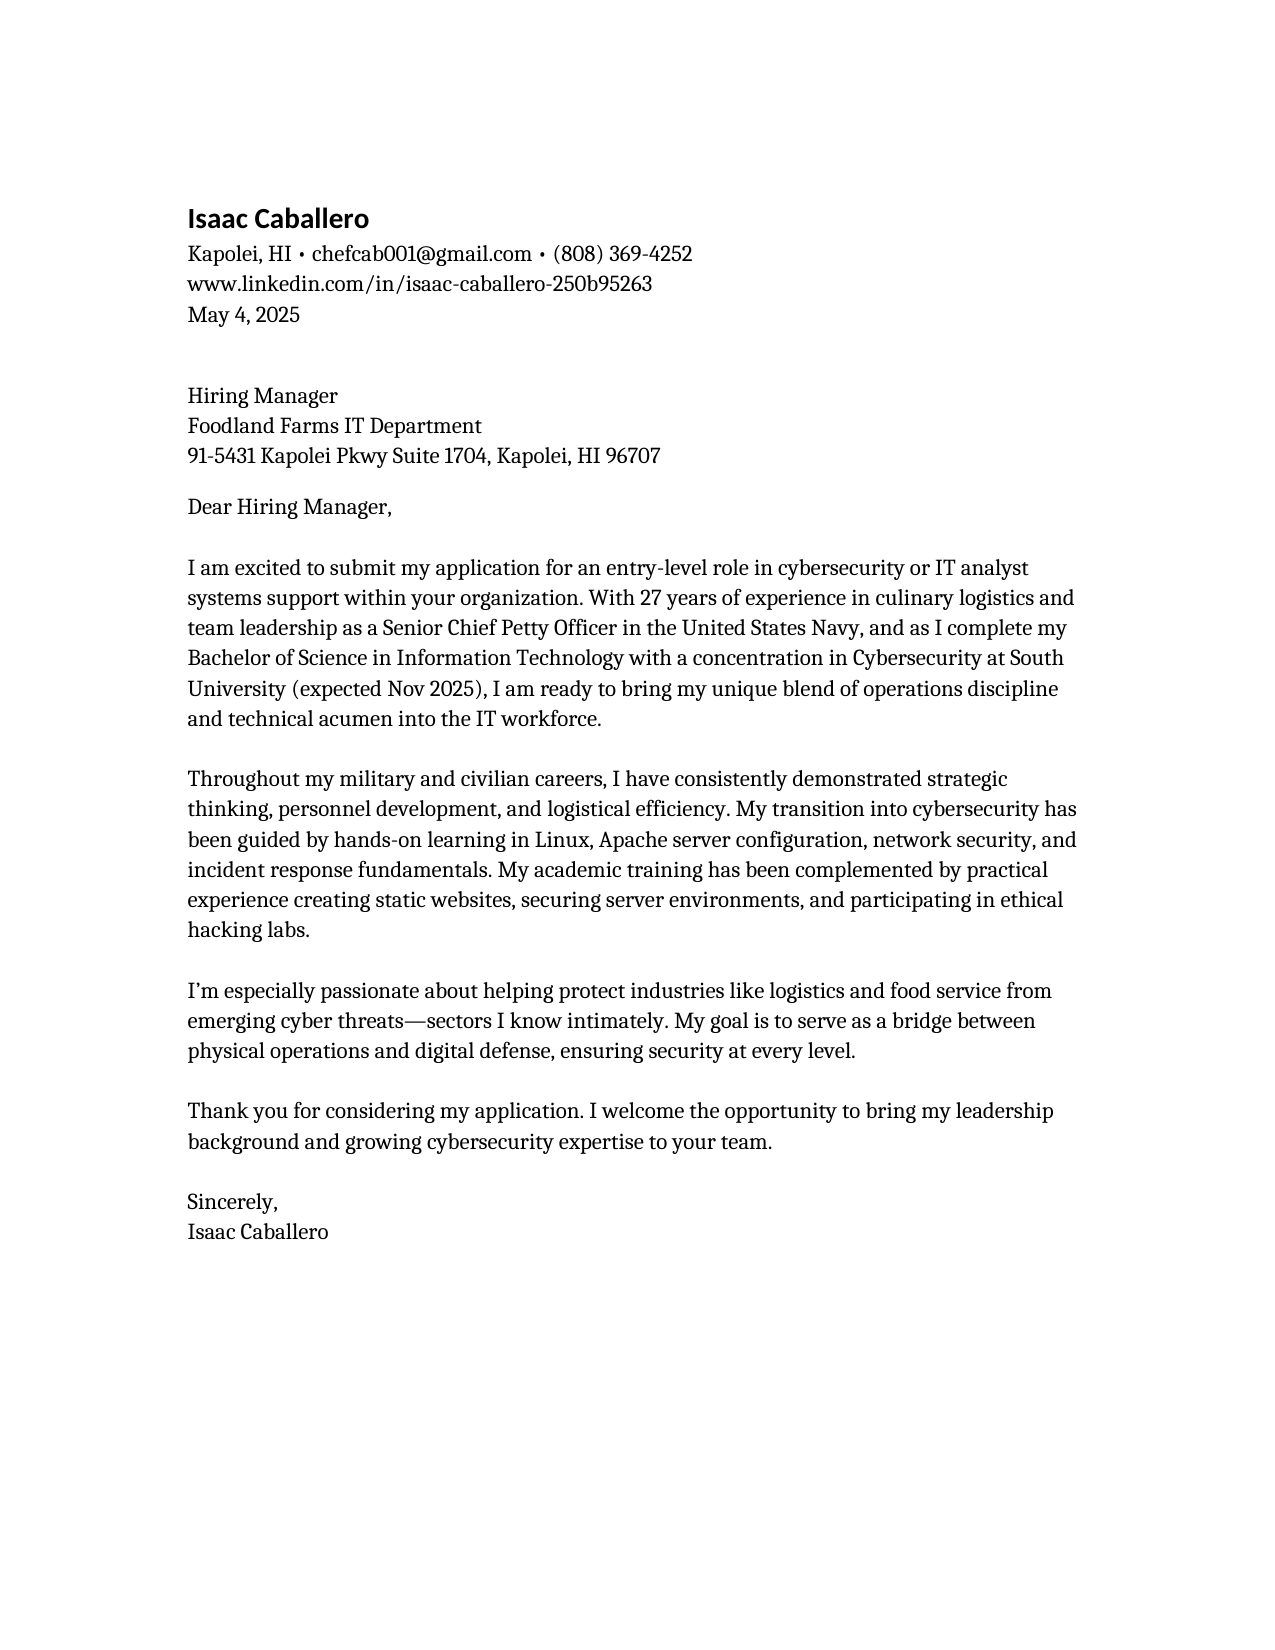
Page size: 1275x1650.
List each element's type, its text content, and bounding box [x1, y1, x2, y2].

text Dear Hiring Manager, I am excited to submit my application for an entry-level role in cybersecurity or IT analyst systems support within your organization. With 27 years of experience in culinary logistics and team leadership as a Senior Chief Petty Officer in the United States Navy, and as I complete my Bachelor of Science in Information Technology with a concentration in Cybersecurity at South University (expected Nov 2025), I am ready to bring my unique blend of operations discipline and technical acumen into the IT workforce. Throughout my military and civilian careers, I have consistently demonstrated strategic thinking, personnel development, and logistical efficiency. My transition into cybersecurity has been guided by hands-on learning in Linux, Apache server configuration, network security, and incident response fundamentals. My academic training has been complemented by practical experience creating static websites, securing server environments, and participating in ethical hacking labs. I’m especially passionate about helping protect industries like logistics and food service from emerging cyber threats—sectors I know intimately. My goal is to serve as a bridge between physical operations and digital defense, ensuring security at every level. Thank you for considering my application. I welcome the opportunity to bring my leadership background and growing cybersecurity expertise to your team. Sincerely, Isaac Caballero [187, 494, 1087, 1245]
text Kapolei, HI • chefcab001@gmail.com • (808) 369-4252 www.linkedin.com/in/isaac-caballero-250b95263 May 4, 2025 [187, 241, 1087, 358]
text Hiring Manager Foodland Farms IT Department 91-5431 Kapolei Pkwy Suite 1704, Kapolei, HI 96707 [187, 383, 1087, 469]
subtitle Isaac Caballero [187, 200, 1087, 236]
